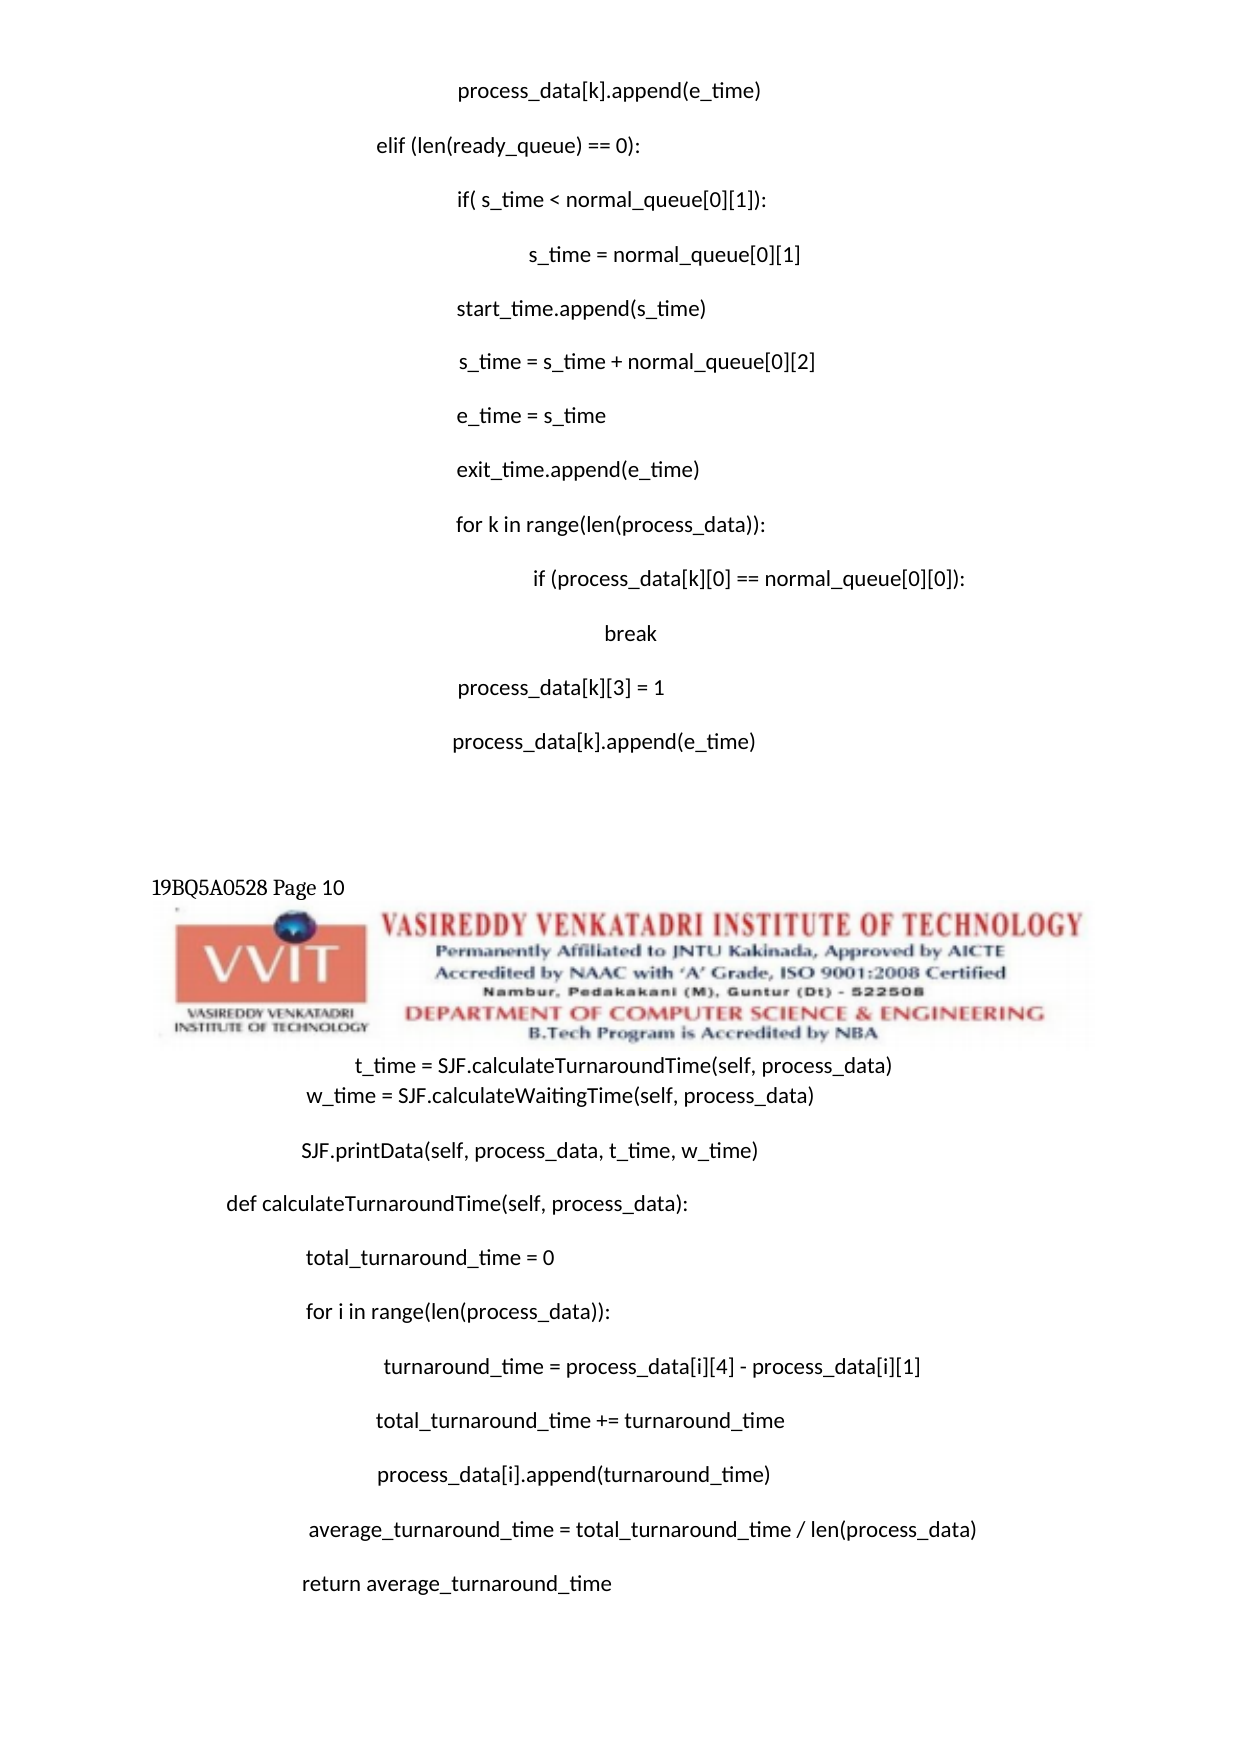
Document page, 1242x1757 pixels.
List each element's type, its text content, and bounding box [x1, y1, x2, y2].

text average_turnaround_time = total_turnaround_time / len(process_data) [150, 1515, 978, 1543]
text if( s_time < normal_queue[0][1]): [457, 185, 1095, 213]
text if (process_data[k][0] == normal_queue[0][0]): [150, 564, 966, 592]
text t_time = SJF.calculateTurnaroundTime(self, process_data) [153, 1051, 1095, 1079]
text start_time.append(s_time) [456, 294, 1095, 322]
text turnaround_time = process_data[i][4] - process_data[i][1] [150, 1352, 921, 1380]
text break [150, 619, 657, 647]
text def calculateTurnaroundTime(self, process_data): [226, 1189, 1095, 1217]
picture [153, 900, 1095, 1051]
text total_turnaround_time = 0 [306, 1243, 1095, 1271]
text 19BQ5A0528 Page 10 [152, 873, 1095, 901]
text SJF.printData(self, process_data, t_time, w_time) [301, 1136, 1095, 1164]
text return average_turnaround_time [302, 1569, 1095, 1597]
text for k in range(len(process_data)): [456, 510, 1095, 538]
text process_data[k].append(e_time) [457, 77, 1095, 104]
text s_time = s_time + normal_queue[0][2] [150, 347, 816, 375]
text s_time = normal_queue[0][1] [150, 240, 801, 268]
text total_turnaround_time += turnaround_time [376, 1406, 1095, 1434]
text for i in range(len(process_data)): [306, 1297, 1095, 1326]
text elif (len(ready_queue) == 0): [376, 131, 1095, 159]
text e_time = s_time [456, 401, 1095, 429]
text exit_time.append(e_time) [456, 456, 1095, 484]
text process_data[k][3] = 1 [457, 673, 1095, 701]
text w_time = SJF.calculateWaitingTime(self, process_data) [306, 1082, 1095, 1109]
text process_data[i].append(turnaround_time) [377, 1461, 1095, 1489]
text process_data[k].append(e_time) [452, 727, 1095, 756]
